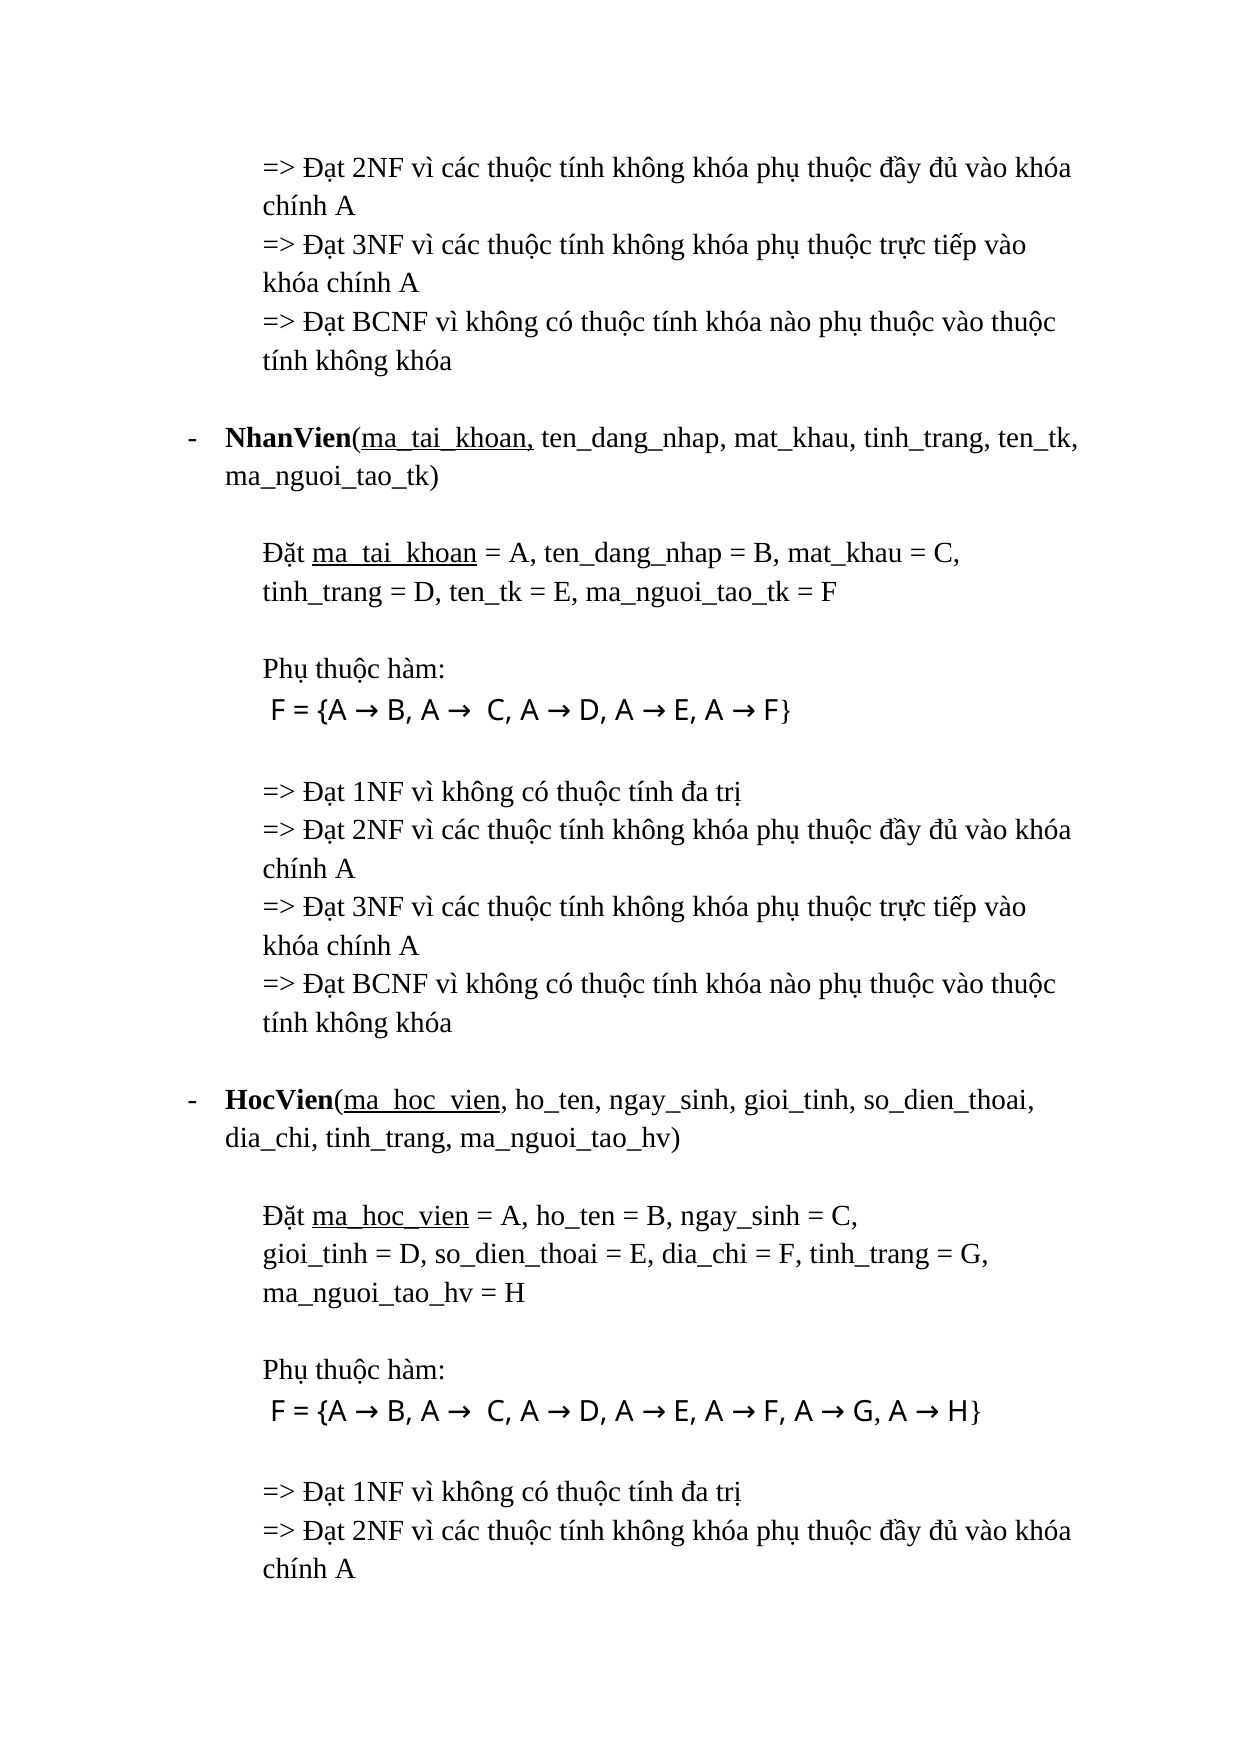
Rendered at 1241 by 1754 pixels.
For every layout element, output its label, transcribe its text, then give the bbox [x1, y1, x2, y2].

text => Đạt 2NF vì các thuộc tính không khóa phụ thuộc đầy đủ vào khóa chính A [262, 1513, 1090, 1585]
text => Đạt BCNF vì không có thuộc tính khóa nào phụ thuộc vào thuộc tính không khóa [262, 966, 1090, 1038]
list NhanVien(ma_tai_khoan, ten_dang_nhap, mat_khau, tinh_trang, ten_tk, ma_nguoi_tao_tk) [187, 420, 1090, 492]
text => Đạt 1NF vì không có thuộc tính đa trị [262, 774, 1090, 807]
text => Đạt 2NF vì các thuộc tính không khóa phụ thuộc đầy đủ vào khóa chính A [262, 812, 1090, 884]
text Đặt ma_tai_khoan = A, ten_dang_nhap = B, mat_khau = C, [909, 535, 1090, 569]
text F = {A → B, A → C, A → D, A → E, A → F} [262, 689, 1090, 729]
text gioi_tinh = D, so_dien_thoai = E, dia_chi = F, tinh_trang = G, [929, 1236, 1090, 1270]
text => Đạt BCNF vì không có thuộc tính khóa nào phụ thuộc vào thuộc tính không khóa [262, 304, 1090, 376]
text => Đạt 3NF vì các thuộc tính không khóa phụ thuộc trực tiếp vào khóa chính A [262, 227, 1090, 299]
text Phụ thuộc hàm: [187, 1352, 1090, 1385]
text Phụ thuộc hàm: [187, 651, 1090, 684]
text Đặt ma_hoc_vien = A, ho_ten = B, ngay_sinh = C, [807, 1198, 1090, 1231]
text => Đạt 3NF vì các thuộc tính không khóa phụ thuộc trực tiếp vào khóa chính A [262, 889, 1090, 961]
text => Đạt 2NF vì các thuộc tính không khóa phụ thuộc đầy đủ vào khóa chính A [262, 150, 1090, 222]
text tinh_trang = D, ten_tk = E, ma_nguoi_tao_tk = F [789, 574, 1090, 607]
text => Đạt 1NF vì không có thuộc tính đa trị [262, 1474, 1090, 1508]
text F = {A → B, A → C, A → D, A → E, A → F, A → G, A → H} [262, 1390, 1090, 1430]
text ma_nguoi_tao_hv = H [473, 1275, 1090, 1308]
list HocVien(ma_hoc_vien, ho_ten, ngay_sinh, gioi_tinh, so_dien_thoai, dia_chi, tinh_trang, ma_nguoi_tao_hv) [187, 1082, 1090, 1154]
